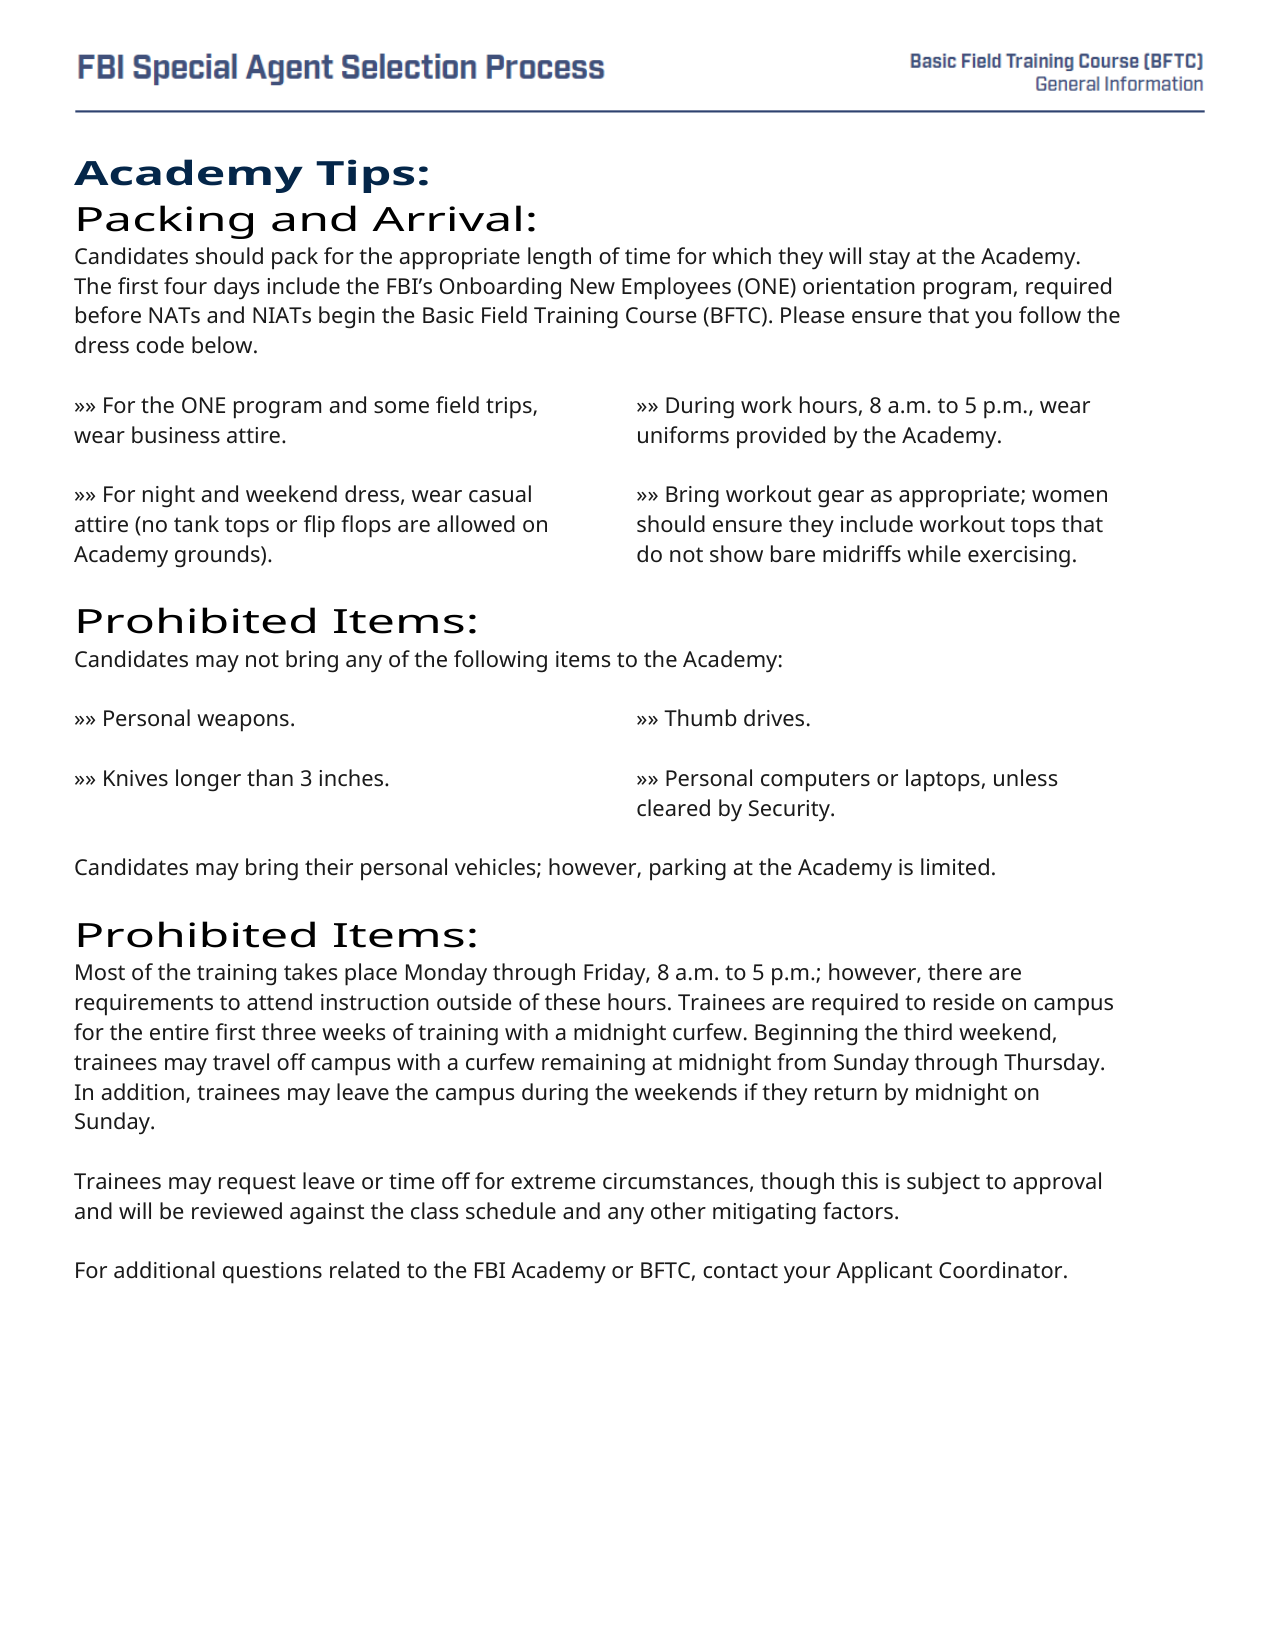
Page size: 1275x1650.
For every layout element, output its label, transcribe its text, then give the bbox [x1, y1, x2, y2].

text »» Thumb drives. [636, 703, 1125, 733]
text Prohibited Items: [74, 598, 1125, 644]
text Trainees may request leave or time off for extreme circumstances, though this is subject to approval and will be reviewed against the class schedule and any other mitigating factors. [74, 1166, 1125, 1225]
text »» During work hours, 8 a.m. to 5 p.m., wear uniforms provided by the Academy. [636, 390, 1125, 449]
text Most of the training takes place Monday through Friday, 8 a.m. to 5 p.m.; however, there are requirements to attend instruction outside of these hours. Trainees are required to reside on campus for the entire first three weeks of training with a midnight curfew. Beginning the third weekend, trainees may travel off campus with a curfew remaining at midnight from Sunday through Thursday. In addition, trainees may leave the campus during the weekends if they return by midnight on Sunday. [74, 957, 1125, 1136]
text Packing and Arrival: [74, 195, 1125, 241]
text »» Bring workout gear as appropriate; women should ensure they include workout tops that do not show bare midriffs while exercising. [636, 479, 1125, 568]
text »» Personal computers or laptops, unless cleared by Security. [636, 763, 1125, 822]
text Candidates may not bring any of the following items to the Academy: [74, 644, 1125, 673]
text »» Personal weapons. [74, 703, 562, 733]
text Candidates may bring their personal vehicles; however, parking at the Academy is limited. [74, 852, 1125, 882]
text For additional questions related to the FBI Academy or BFTC, contact your Applicant Coordinator. [74, 1255, 1125, 1285]
text »» For night and weekend dress, wear casual attire (no tank tops or flip flops are allowed on Academy grounds). [74, 479, 562, 568]
text Prohibited Items: [74, 912, 1125, 957]
text Candidates should pack for the appropriate length of time for which they will stay at the Academy. The first four days include the FBI’s Onboarding New Employees (ONE) orientation program, required before NATs and NIATs begin the Basic Field Training Course (BFTC). Please ensure that you follow the dress code below. [74, 241, 1125, 360]
text Academy Tips: [74, 150, 1125, 195]
text »» For the ONE program and some field trips, wear business attire. [74, 390, 562, 449]
picture [2, 0, 1275, 118]
text »» Knives longer than 3 inches. [74, 763, 562, 793]
